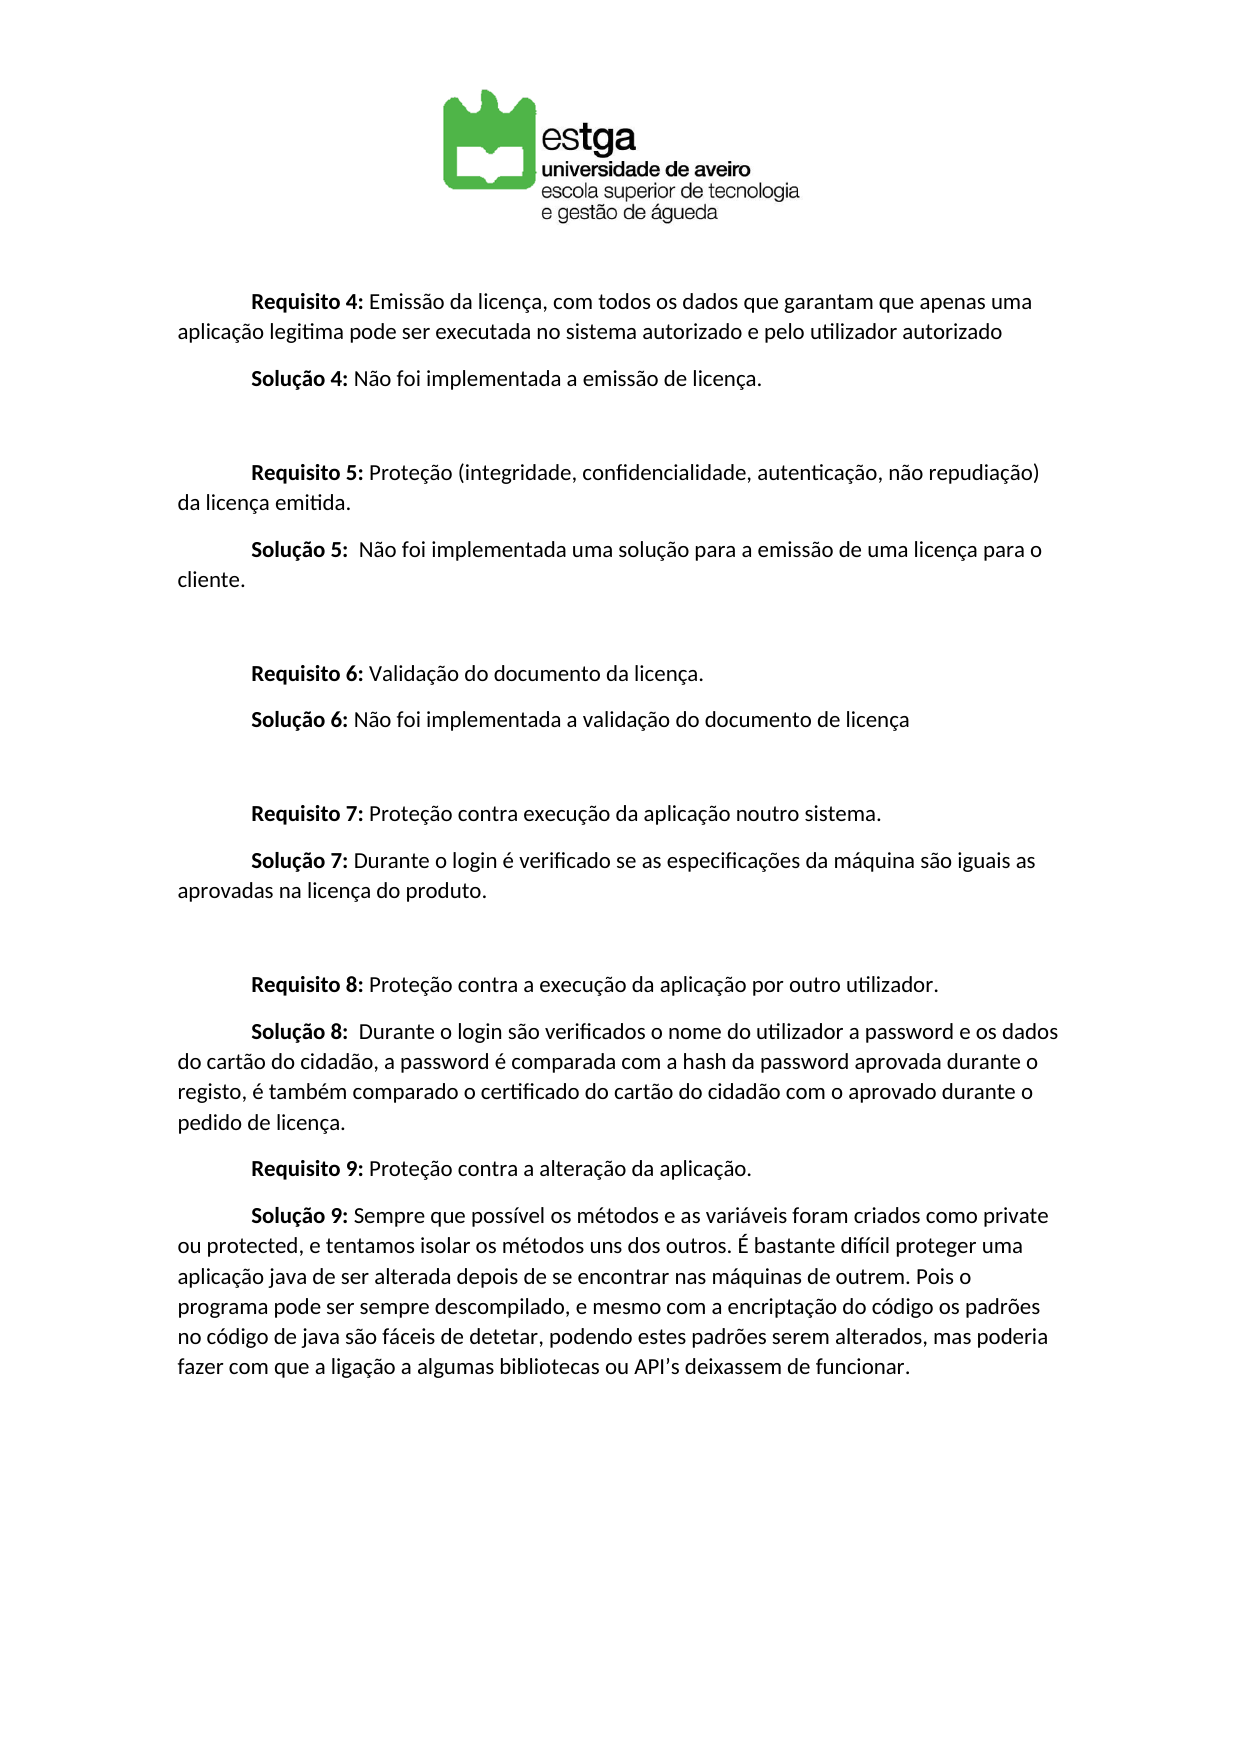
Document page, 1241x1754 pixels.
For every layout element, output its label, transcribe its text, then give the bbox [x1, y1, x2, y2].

text Requisito 6: Validação do documento da licença. [177, 659, 1063, 687]
text Requisito 8: Proteção contra a execução da aplicação por outro utilizador. [177, 970, 1063, 998]
text Solução 9: Sempre que possível os métodos e as variáveis foram criados como private ou protected, e tentamos isolar os métodos uns dos outros. É bastante difícil proteger uma aplicação java de ser alterada depois de se encontrar nas máquinas de outrem. Pois o programa pode ser sempre descompilado, e mesmo com a encriptação do código os padrões no código de java são fáceis de detetar, podendo estes padrões serem alterados, mas poderia fazer com que a ligação a algumas bibliotecas ou API’s deixassem de funcionar. [177, 1201, 1063, 1381]
text Solução 8: Durante o login são verificados o nome do utilizador a password e os dados do cartão do cidadão, a password é comparada com a hash da password aprovada durante o registo, é também comparado o certificado do cartão do cidadão com o aprovado durante o pedido de licença. [177, 1017, 1063, 1136]
text Solução 5: Não foi implementada uma solução para a emissão de uma licença para o cliente. [177, 535, 1063, 593]
text Requisito 5: Proteção (integridade, confidencialidade, autenticação, não repudiação) da licença emitida. [177, 458, 1063, 516]
text Solução 7: Durante o login é verificado se as especificações da máquina são iguais as aprovadas na licença do produto. [177, 846, 1063, 904]
text Requisito 9: Proteção contra a alteração da aplicação. [177, 1154, 1063, 1183]
text Requisito 4: Emissão da licença, com todos os dados que garantam que apenas uma aplicação legitima pode ser executada no sistema autorizado e pelo utilizador autorizado [177, 287, 1063, 345]
picture [436, 80, 804, 234]
text Solução 4: Não foi implementada a emissão de licença. [177, 364, 1063, 392]
text Requisito 7: Proteção contra execução da aplicação noutro sistema. [177, 799, 1063, 827]
text Solução 6: Não foi implementada a validação do documento de licença [177, 706, 1063, 734]
